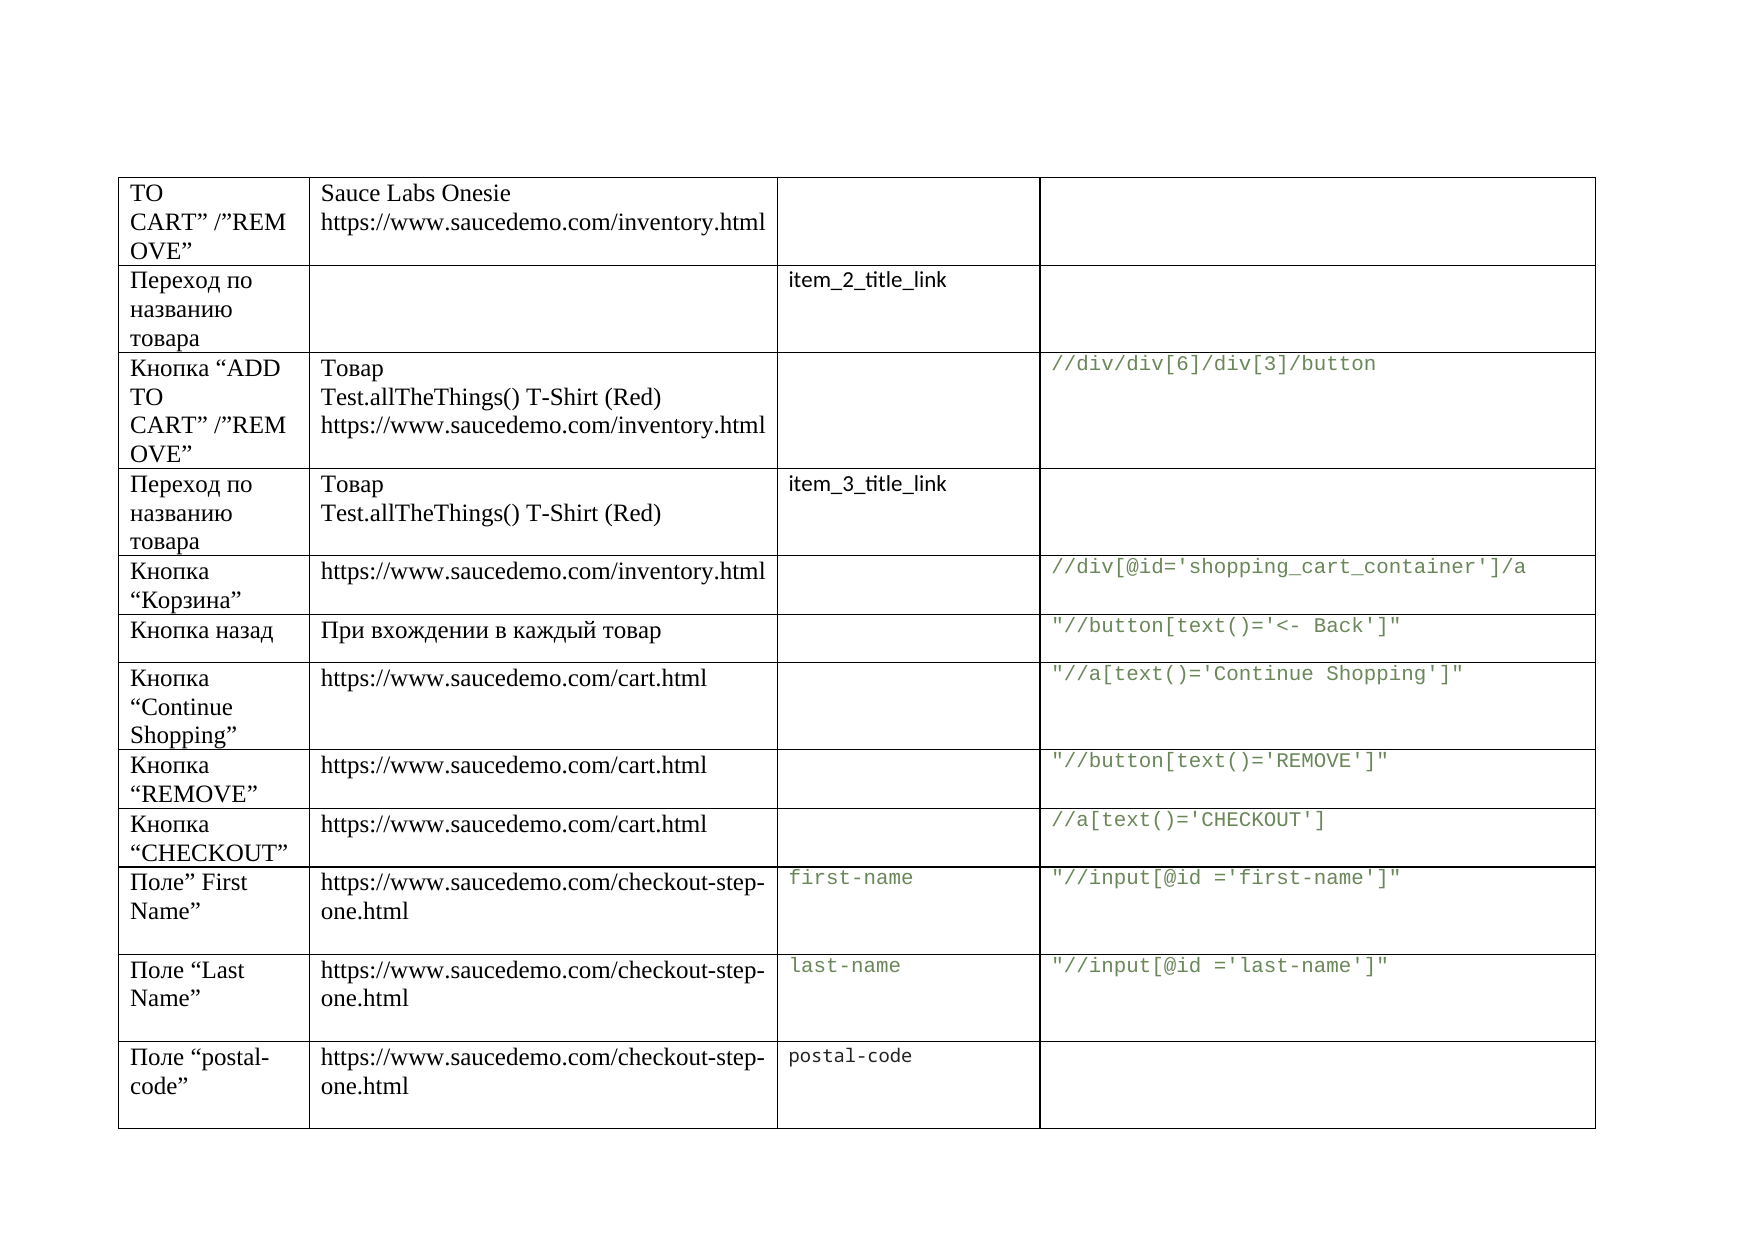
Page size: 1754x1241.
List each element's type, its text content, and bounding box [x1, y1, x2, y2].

table_cell Кнопка “REMOVE” [119, 750, 309, 808]
table_cell https://www.saucedemo.com/cart.html [310, 809, 777, 866]
table_cell Товар Test.allTheThings() T-Shirt (Red) [310, 469, 777, 555]
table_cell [310, 1042, 777, 1128]
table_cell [310, 955, 777, 1041]
table_cell Поле” First Name” [119, 868, 309, 954]
table_cell [778, 663, 1039, 749]
table_cell last-name [778, 955, 1039, 1041]
table_cell [778, 750, 1039, 808]
table_cell "//a[text()='Continue Shopping']" [1041, 663, 1595, 749]
table_cell [778, 809, 1039, 866]
table_cell Кнопка “ADD TO CART” /”REMOVE” [119, 353, 309, 468]
table_cell "//input[@id ='last-name']" [1041, 955, 1595, 1041]
table_cell [310, 266, 777, 352]
table_cell "//button[text()='<- Back']" [1041, 615, 1595, 662]
table_cell first-name [778, 868, 1039, 954]
table_cell [778, 556, 1039, 614]
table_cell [119, 178, 309, 264]
table_cell https://www.saucedemo.com/cart.html [310, 663, 777, 749]
table_cell //a[text()='CHECKOUT'] [1041, 809, 1595, 866]
table_cell //div[@id='shopping_cart_container']/a [1041, 556, 1595, 614]
table_cell Кнопка “Continue Shopping” [119, 663, 309, 749]
table_cell [778, 615, 1039, 662]
table_cell Кнопка “CHECKOUT” [119, 809, 309, 866]
table_cell [1041, 266, 1595, 352]
table_cell Товар Test.allTheThings() T-Shirt (Red) https://www.saucedemo.com/inventory.html [310, 353, 777, 468]
table_cell При вхождении в каждый товар [310, 615, 777, 662]
table_cell https://www.saucedemo.com/inventory.html [310, 556, 777, 614]
table_cell Переход по названию товара [119, 469, 309, 555]
table_cell //div/div[6]/div[3]/button [1041, 353, 1595, 468]
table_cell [1041, 178, 1595, 264]
table_cell [778, 353, 1039, 468]
table_cell item_3_title_link [778, 469, 1039, 555]
table_cell "//input[@id ='first-name']" [1041, 868, 1595, 954]
table_cell Поле “postal-code” [119, 1042, 309, 1128]
table_cell [1041, 469, 1595, 555]
table_cell Переход по названию товара [119, 266, 309, 352]
table_cell item_2_title_link [778, 266, 1039, 352]
table_cell [1041, 1042, 1595, 1128]
table_cell Кнопка “Корзина” [119, 556, 309, 614]
table_cell postal-code [778, 1042, 1039, 1128]
table_cell Кнопка назад [119, 615, 309, 662]
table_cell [310, 178, 777, 264]
table_cell https://www.saucedemo.com/checkout-step-one.html [310, 868, 777, 954]
table_cell Поле “Last Name” [119, 955, 309, 1041]
table_cell "//button[text()='REMOVE']" [1041, 750, 1595, 808]
table_cell [778, 178, 1039, 264]
table_cell https://www.saucedemo.com/cart.html [310, 750, 777, 808]
